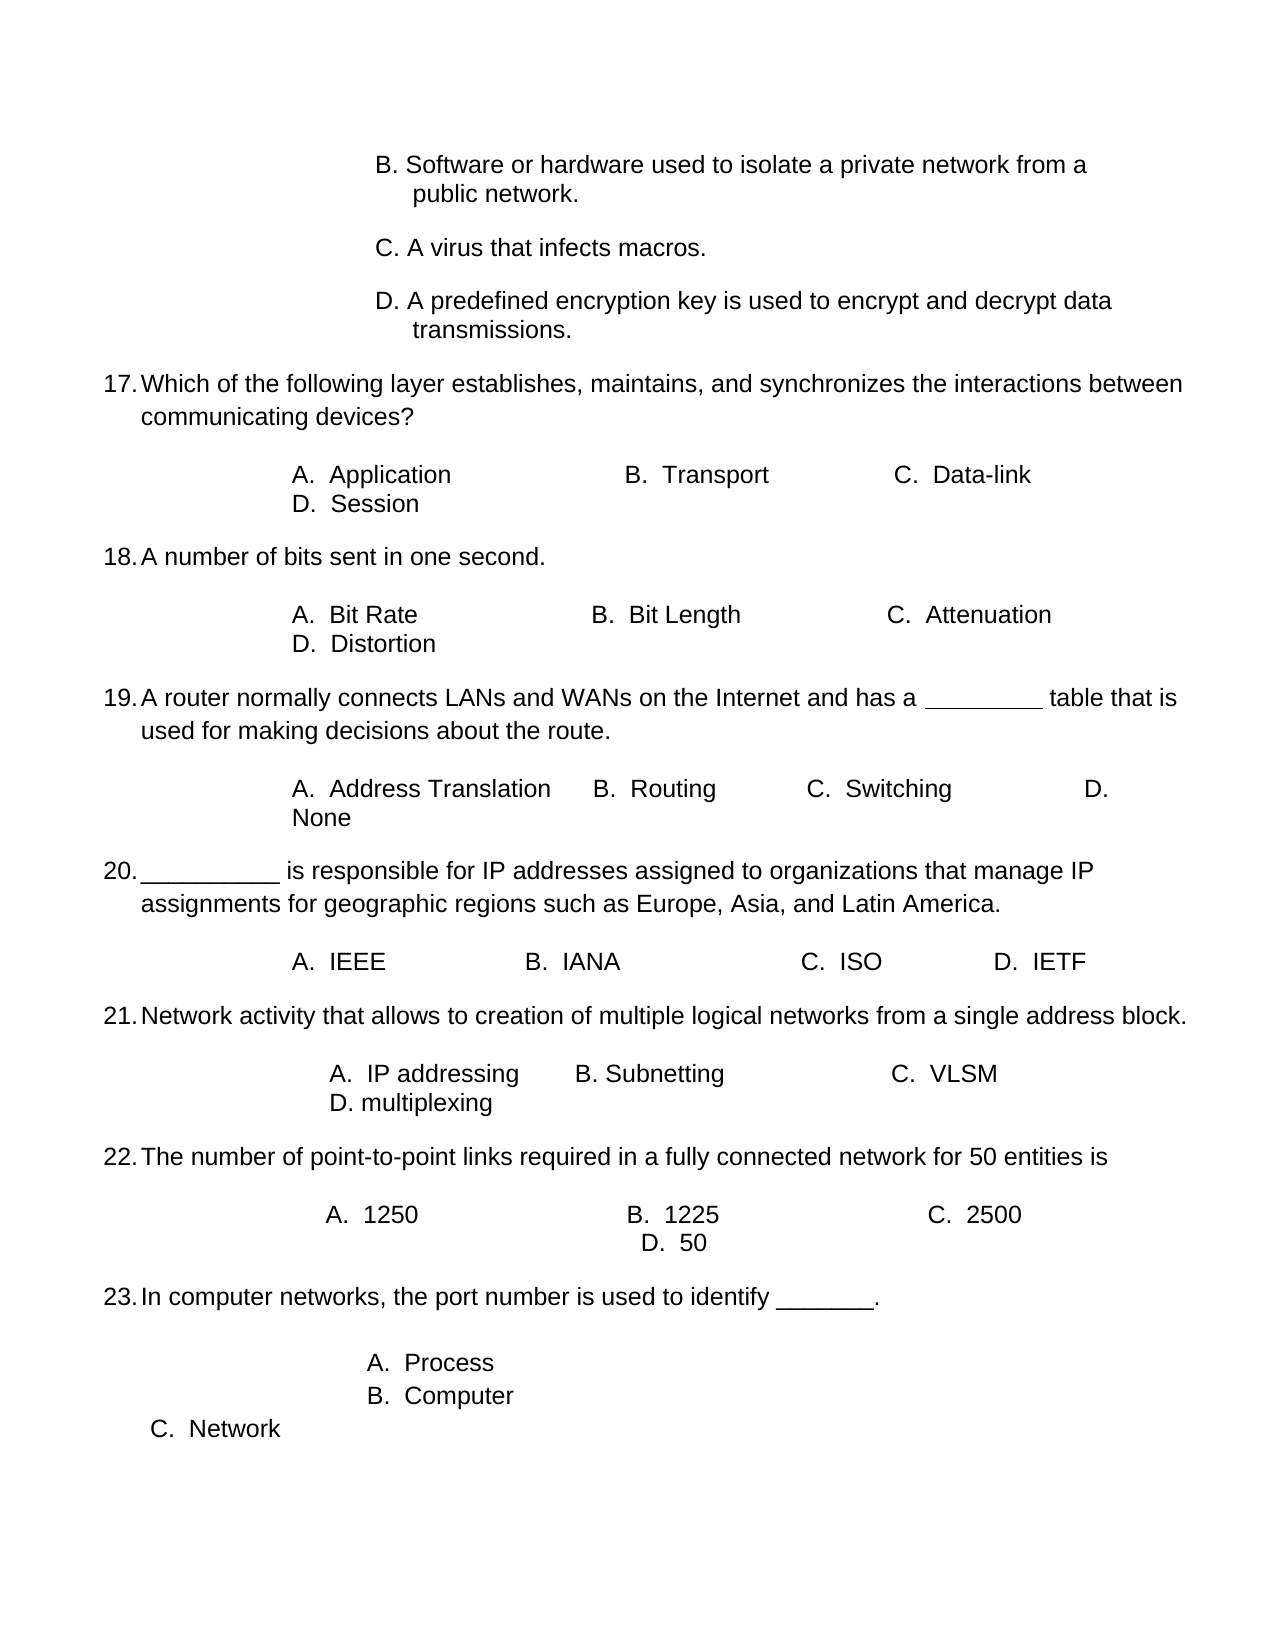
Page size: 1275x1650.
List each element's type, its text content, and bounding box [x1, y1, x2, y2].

list Which of the following layer establishes, maintains, and synchronizes the interactions between communicating devices? [103, 369, 1189, 431]
list A number of bits sent in one second. [103, 542, 1189, 571]
text A. Application B. Transport C. Data-link D. Session [292, 460, 1125, 517]
list A router normally connects LANs and WANs on the Internet and has a table that is used for making decisions about the route. [103, 683, 1189, 744]
text A. IP addressing B. Subnetting C. VLSM D. multiplexing [329, 1059, 1125, 1117]
text B. Computer [358, 1381, 989, 1410]
text A. 1250 B. 1225 C. 2500 D. 50 [325, 1200, 1023, 1257]
text A. Process [367, 1348, 989, 1377]
text A. Address Translation B. Routing C. Switching D. None [292, 774, 1125, 831]
text C. Network [150, 1414, 1125, 1443]
text B. Software or hardware used to isolate a private network from a public network. [375, 150, 1125, 207]
text A. Bit Rate B. Bit Length C. Attenuation D. Distortion [292, 600, 1125, 658]
text C. A virus that infects macros. [375, 232, 1125, 261]
list The number of point-to-point links required in a fully connected network for 50 entities is [103, 1142, 1189, 1170]
list Network activity that allows to creation of multiple logical networks from a single address block. [103, 1001, 1189, 1030]
text A. IEEE B. IANA C. ISO D. IETF [292, 947, 1125, 976]
list In computer networks, the port number is used to identify _______. [103, 1282, 1189, 1311]
text D. A predefined encryption key is used to encrypt and decrypt data transmissions. [375, 286, 1125, 344]
list __________ is responsible for IP addresses assigned to organizations that manage IP assignments for geographic regions such as Europe, Asia, and Latin America. [103, 856, 1189, 918]
